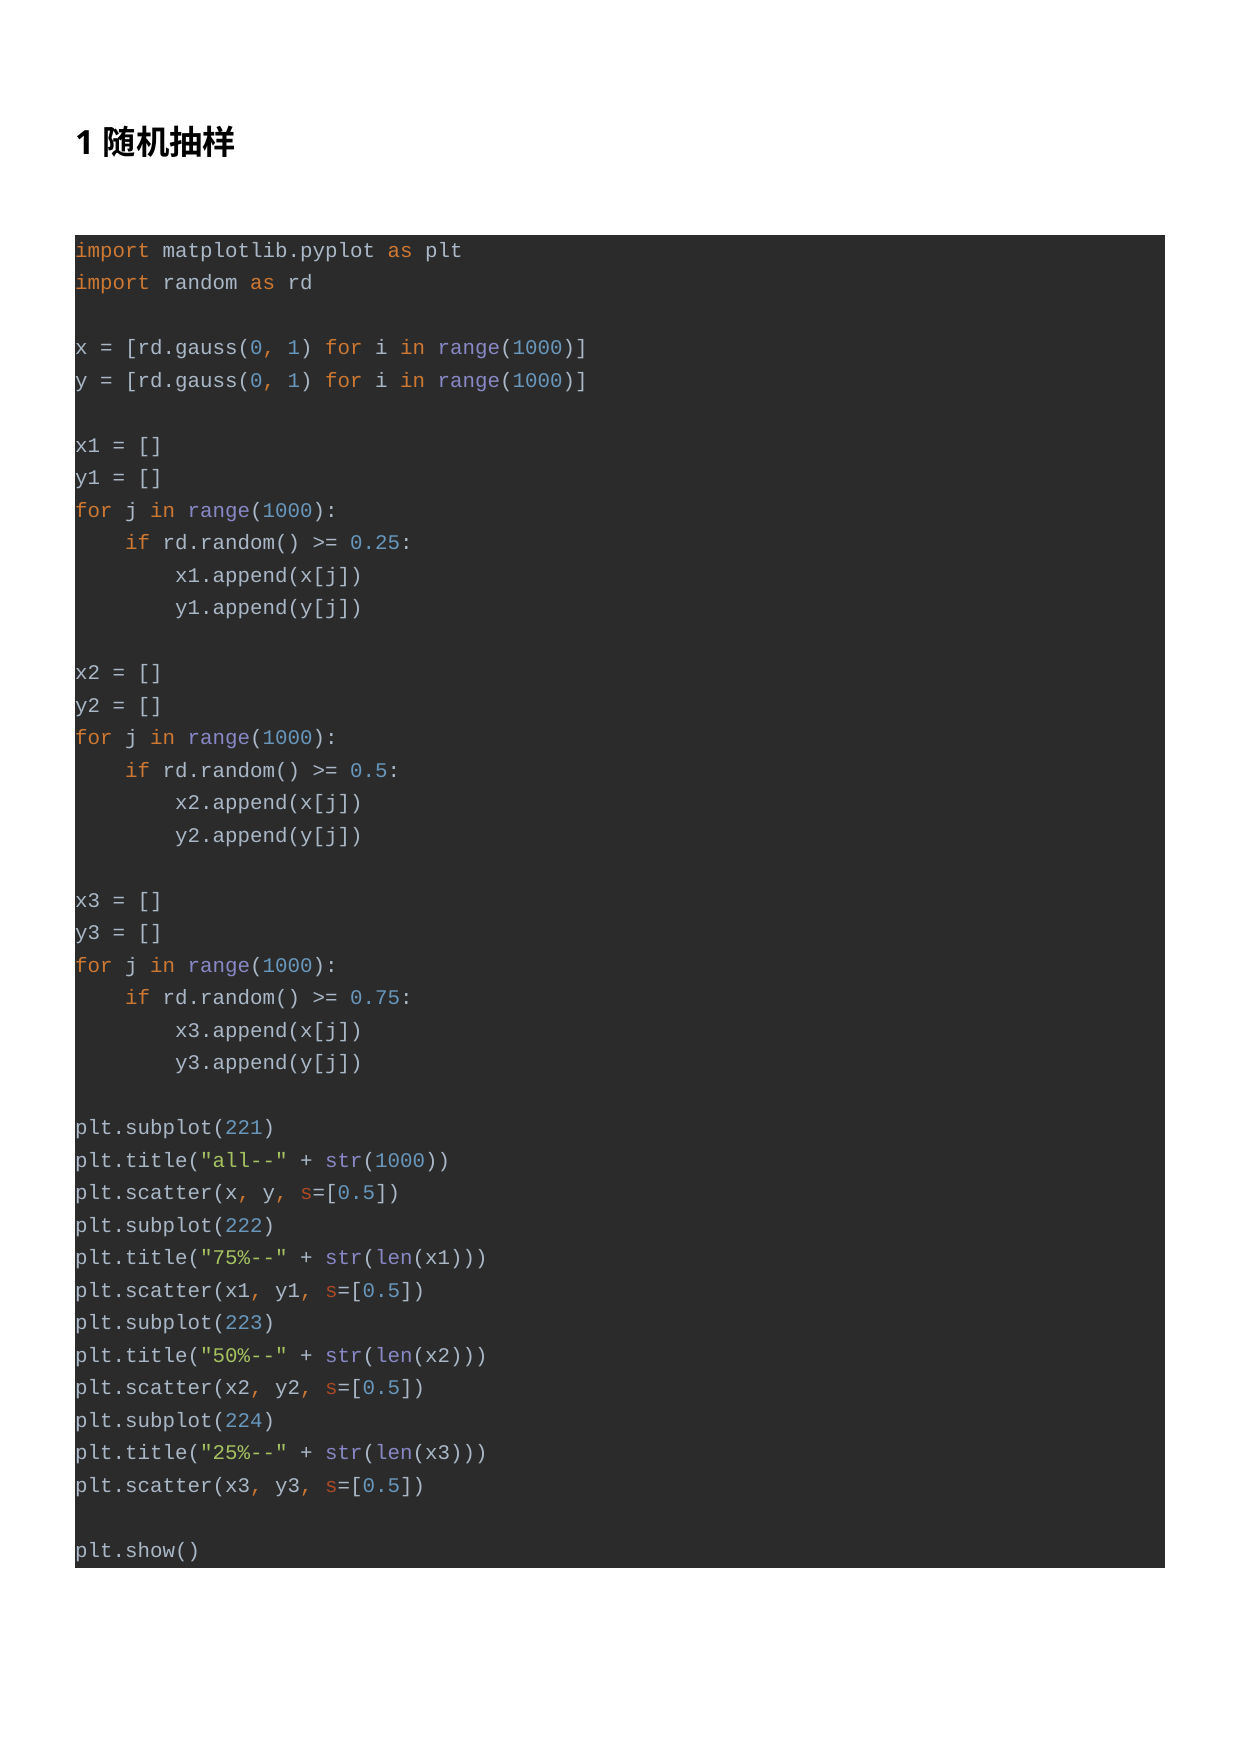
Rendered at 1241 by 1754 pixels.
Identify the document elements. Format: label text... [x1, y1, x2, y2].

text import matplotlib.pyplot as plt import random as rd x = [rd.gauss(0, 1) for i in range(1000)] y = [rd.gauss(0, 1) for i in range(1000)] x1 = [] y1 = [] for j in range(1000): if rd.random() >= 0.25: x1.append(x[j]) y1.append(y[j]) x2 = [] y2 = [] for j in range(1000): if rd.random() >= 0.5: x2.append(x[j]) y2.append(y[j]) x3 = [] y3 = [] for j in range(1000): if rd.random() >= 0.75: x3.append(x[j]) y3.append(y[j]) plt.subplot(221) plt.title("all--" + str(1000)) plt.scatter(x, y, s=[0.5]) plt.subplot(222) plt.title("75%--" + str(len(x1))) plt.scatter(x1, y1, s=[0.5]) plt.subplot(223) plt.title("50%--" + str(len(x2))) plt.scatter(x2, y2, s=[0.5]) plt.subplot(224) plt.title("25%--" + str(len(x3))) plt.scatter(x3, y3, s=[0.5]) plt.show() [75, 235, 1165, 1568]
subtitle 1 随机抽样 [75, 108, 1165, 173]
